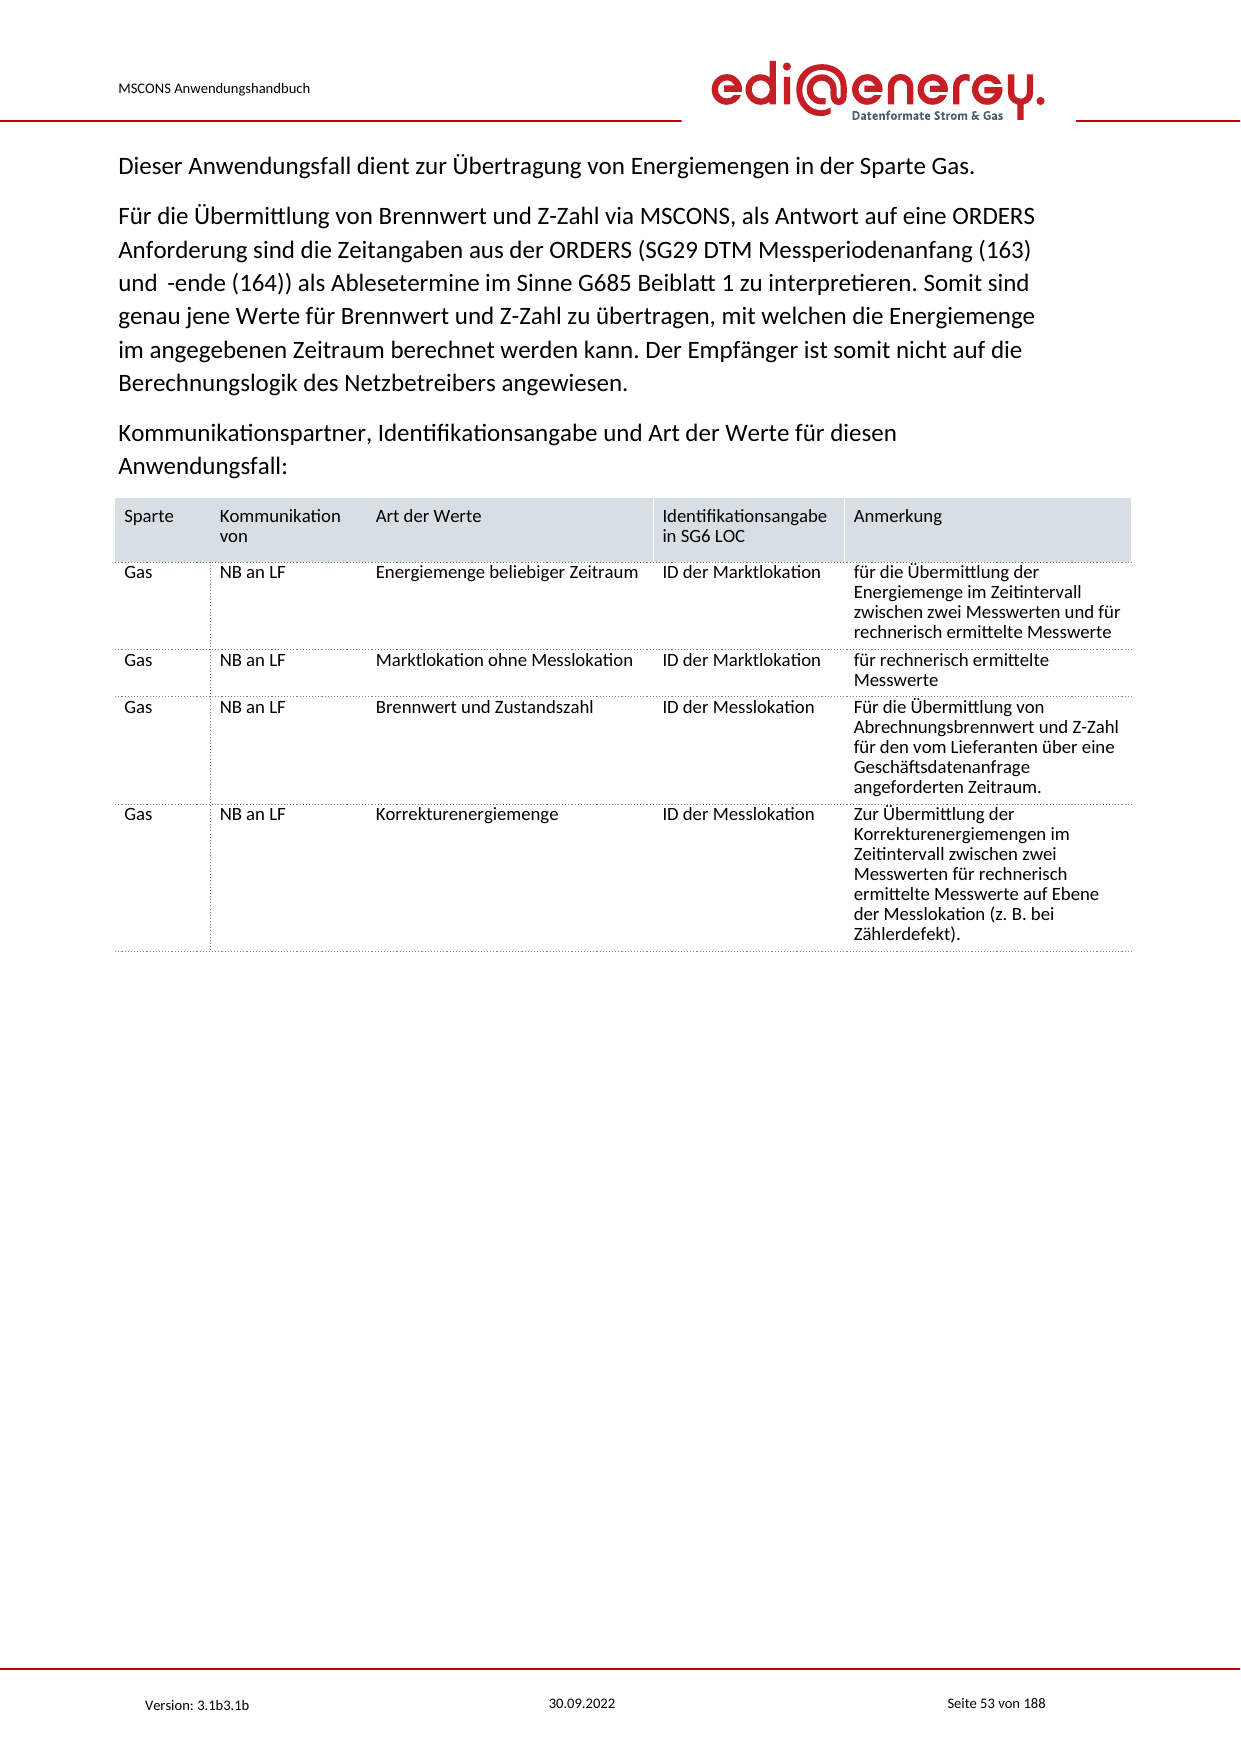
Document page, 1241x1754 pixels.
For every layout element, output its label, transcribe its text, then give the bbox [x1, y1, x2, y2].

table_cell Für die Übermittlung von Abrechnungsbrennwert und Z-Zahl für den vom Lieferanten über eine Geschäftsdatenanfrage angeforderten Zeitraum. [845, 696, 1131, 803]
table_cell Gas [115, 649, 211, 696]
table_header Anmerkung [845, 498, 1131, 562]
table_cell Zur Übermittlung der Korrekturenergiemengen im Zeitintervall zwischen zwei Messwerten für rechnerisch ermittelte Messwerte auf Ebene der Messlokation (z. B. bei Zählerdefekt). [845, 804, 1131, 951]
table_cell ID der Messlokation [654, 804, 844, 951]
table_cell für die Übermittlung der Energiemenge im Zeitintervall zwischen zwei Messwerten und für rechnerisch ermittelte Messwerte [845, 562, 1131, 649]
table_cell ID der Marktlokation [654, 562, 844, 649]
table_cell für rechnerisch ermittelte Messwerte [845, 649, 1131, 696]
text Kommunikationspartner, Identifikationsangabe und Art der Werte für diesen Anwendungsfall: [118, 414, 1045, 481]
table_cell ID der Marktlokation [654, 649, 844, 696]
table_cell Brennwert und Zustandszahl [367, 696, 653, 803]
table_cell Gas [115, 562, 211, 649]
table_cell Gas [115, 696, 211, 803]
text Dieser Anwendungsfall dient zur Übertragung von Energiemengen in der Sparte Gas. [118, 148, 1045, 181]
table_cell Marktlokation ohne Messlokation [367, 649, 653, 696]
table_header Identifikationsangabe in SG6 LOC [654, 498, 844, 562]
table_cell NB an LF [211, 696, 367, 803]
table_cell NB an LF [211, 804, 367, 951]
table_cell ID der Messlokation [654, 696, 844, 803]
table_header Art der Werte [367, 498, 653, 562]
table_cell Energiemenge beliebiger Zeitraum [367, 562, 653, 649]
table_cell Gas [115, 804, 211, 951]
table_cell NB an LF [211, 649, 367, 696]
text Für die Übermittlung von Brennwert und Z-Zahl via MSCONS, als Antwort auf eine ORDERS Anforderung sind die Zeitangaben aus der ORDERS (SG29 DTM Messperiodenanfang (163) und -ende (164)) als Ablesetermine im Sinne G685 Beiblatt 1 zu interpretieren. Somit sind genau jene Werte für Brennwert und Z-Zahl zu übertragen, mit welchen die Energiemenge im angegebenen Zeitraum berechnet werden kann. Der Empfänger ist somit nicht auf die Berechnungslogik des Netzbetreibers angewiesen. [118, 198, 1045, 398]
table_cell Korrekturenergiemenge [367, 804, 653, 951]
table_cell NB an LF [211, 562, 367, 649]
table_header Sparte [115, 498, 211, 562]
table_header Kommunikation von [211, 498, 367, 562]
